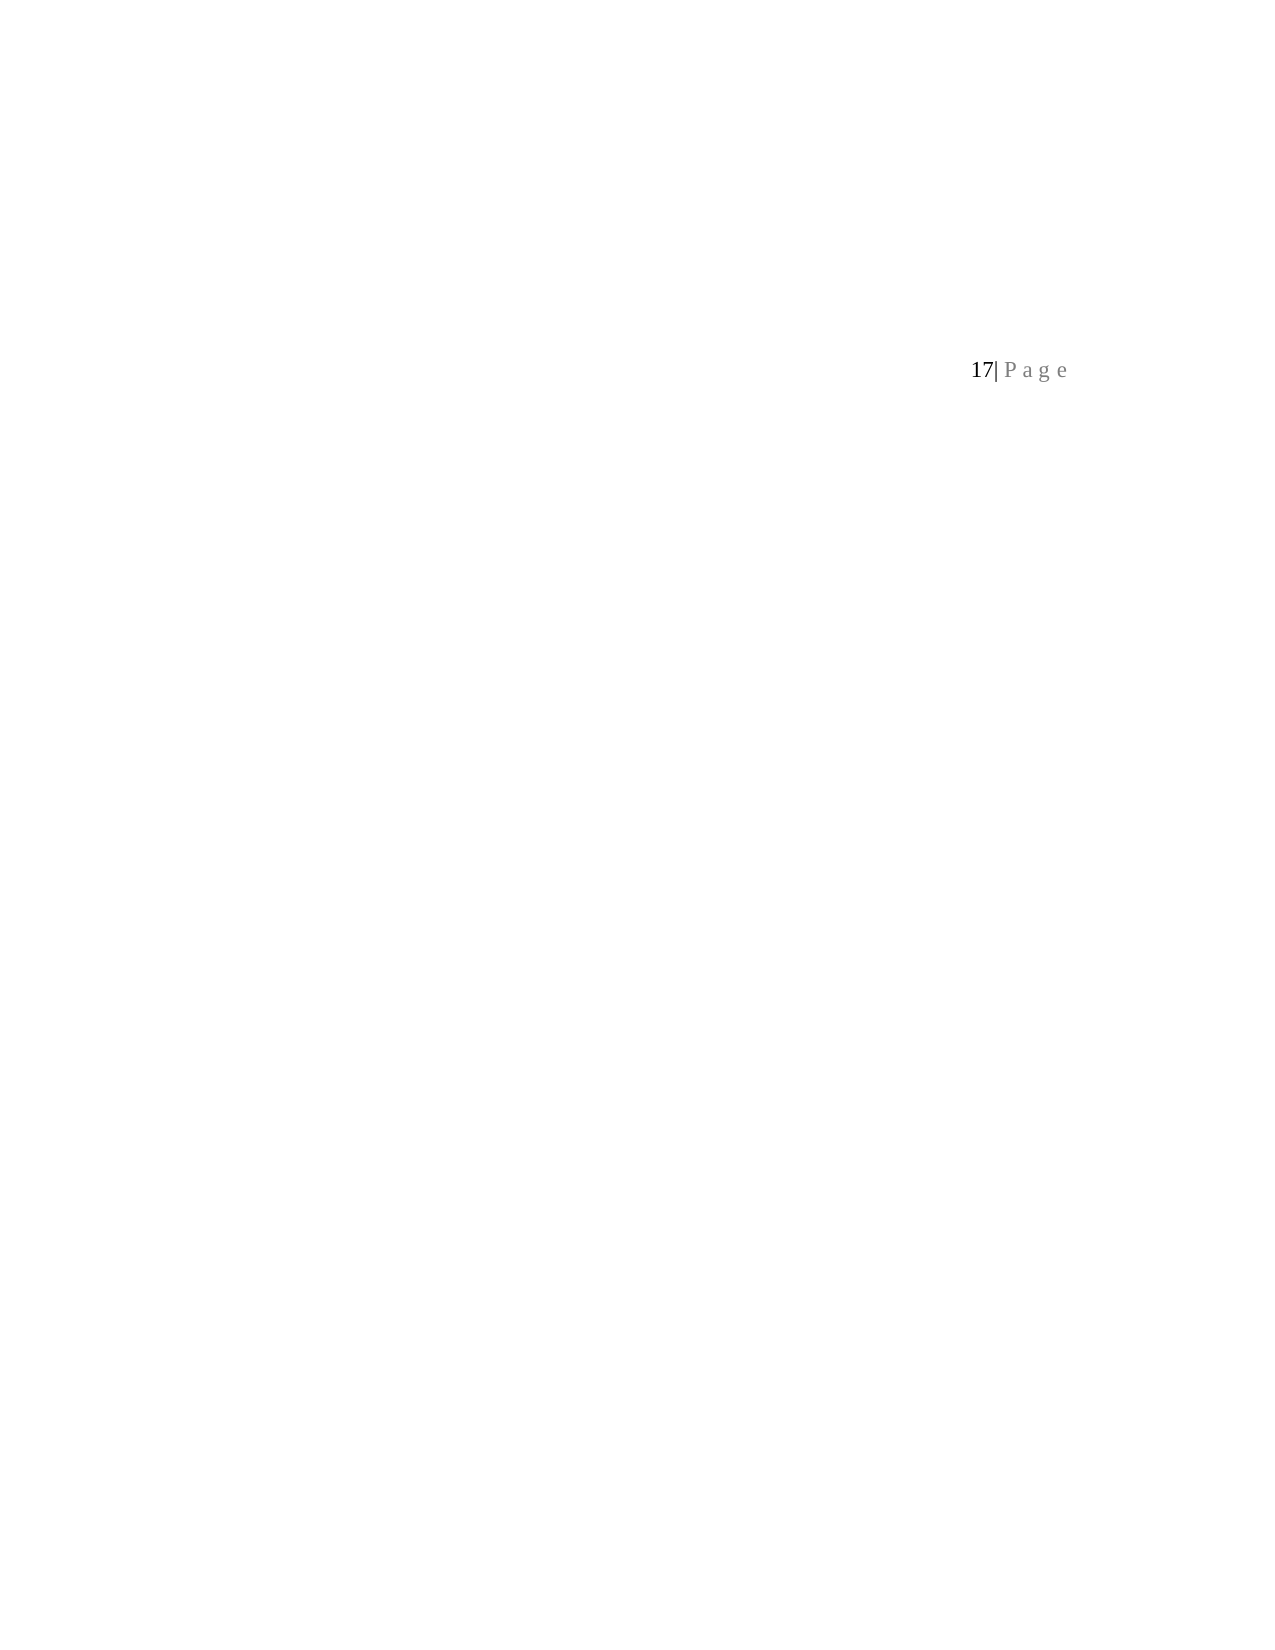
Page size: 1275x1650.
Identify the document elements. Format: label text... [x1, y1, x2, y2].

text 17| P a g e [971, 356, 1074, 382]
